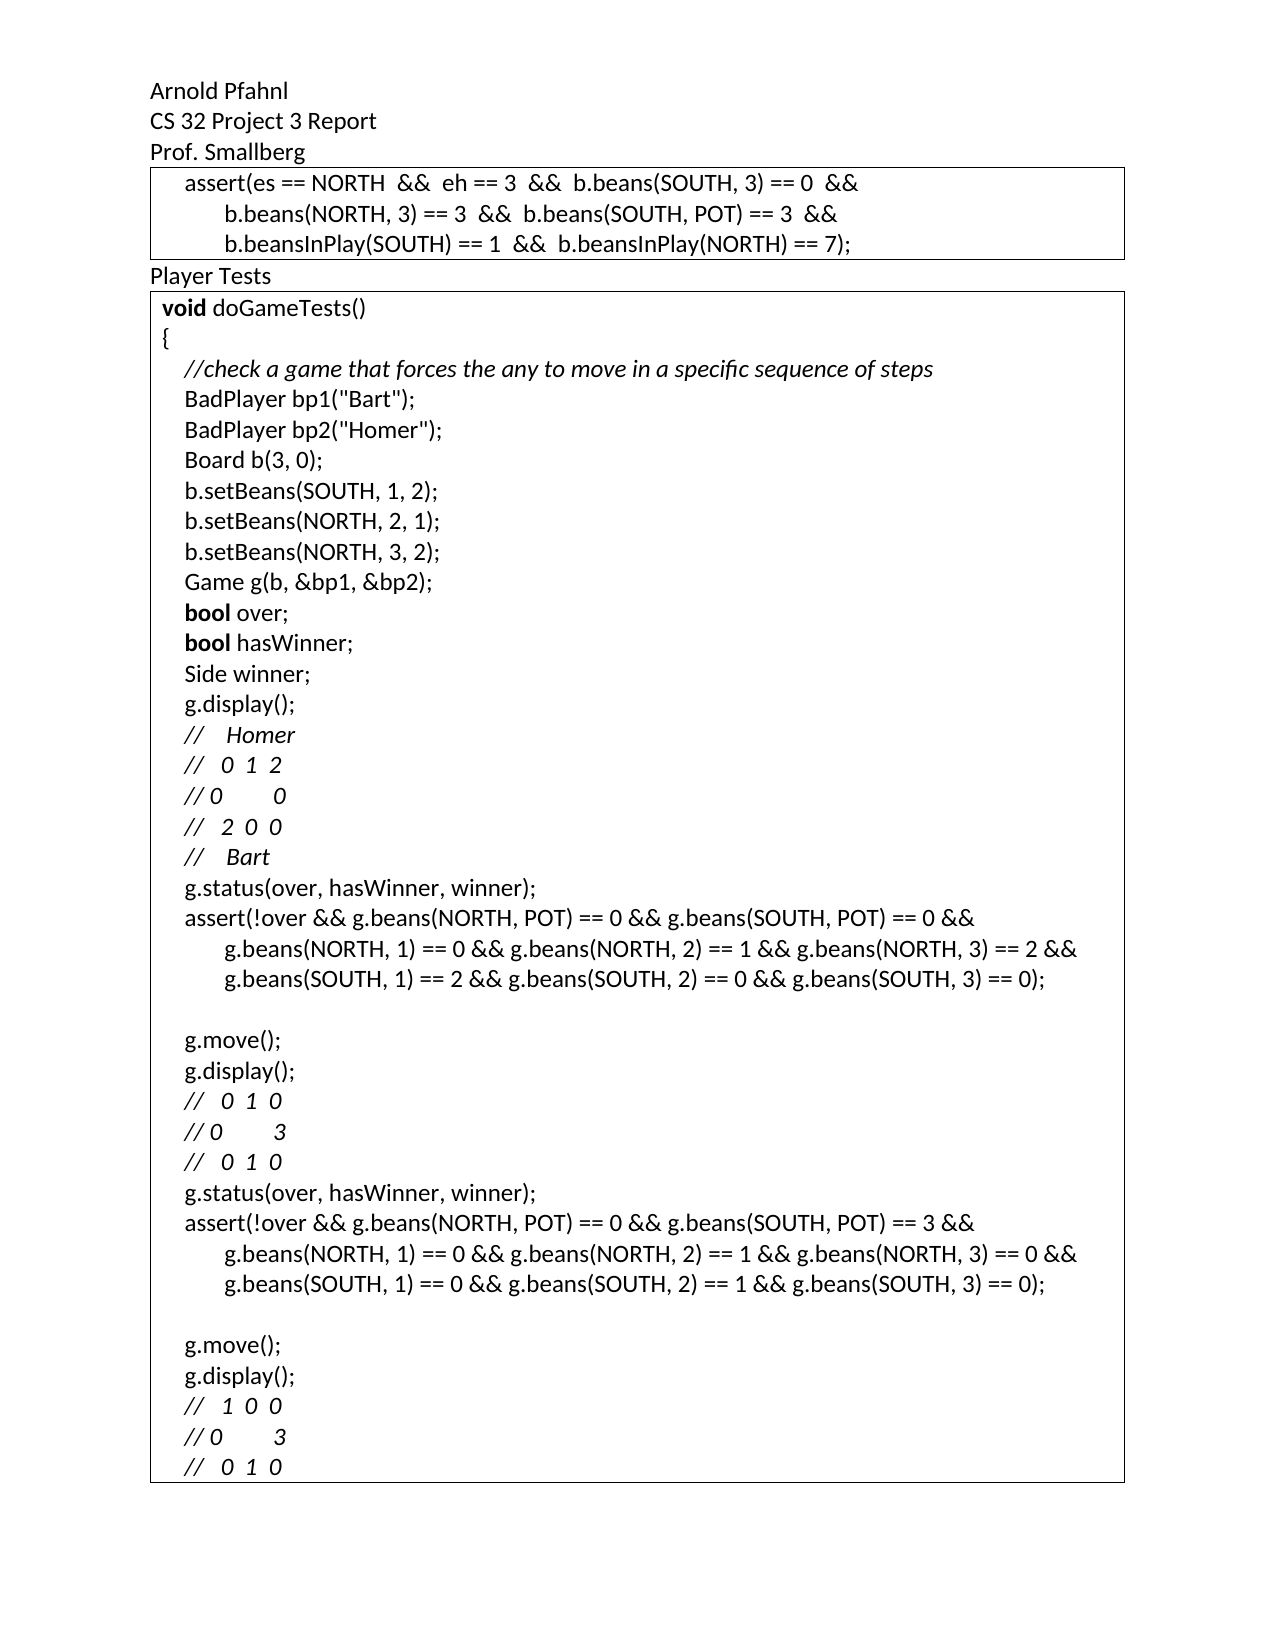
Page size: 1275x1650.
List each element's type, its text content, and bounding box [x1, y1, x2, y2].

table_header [151, 292, 1124, 1482]
text Player Tests [150, 260, 1125, 291]
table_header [151, 168, 1124, 259]
